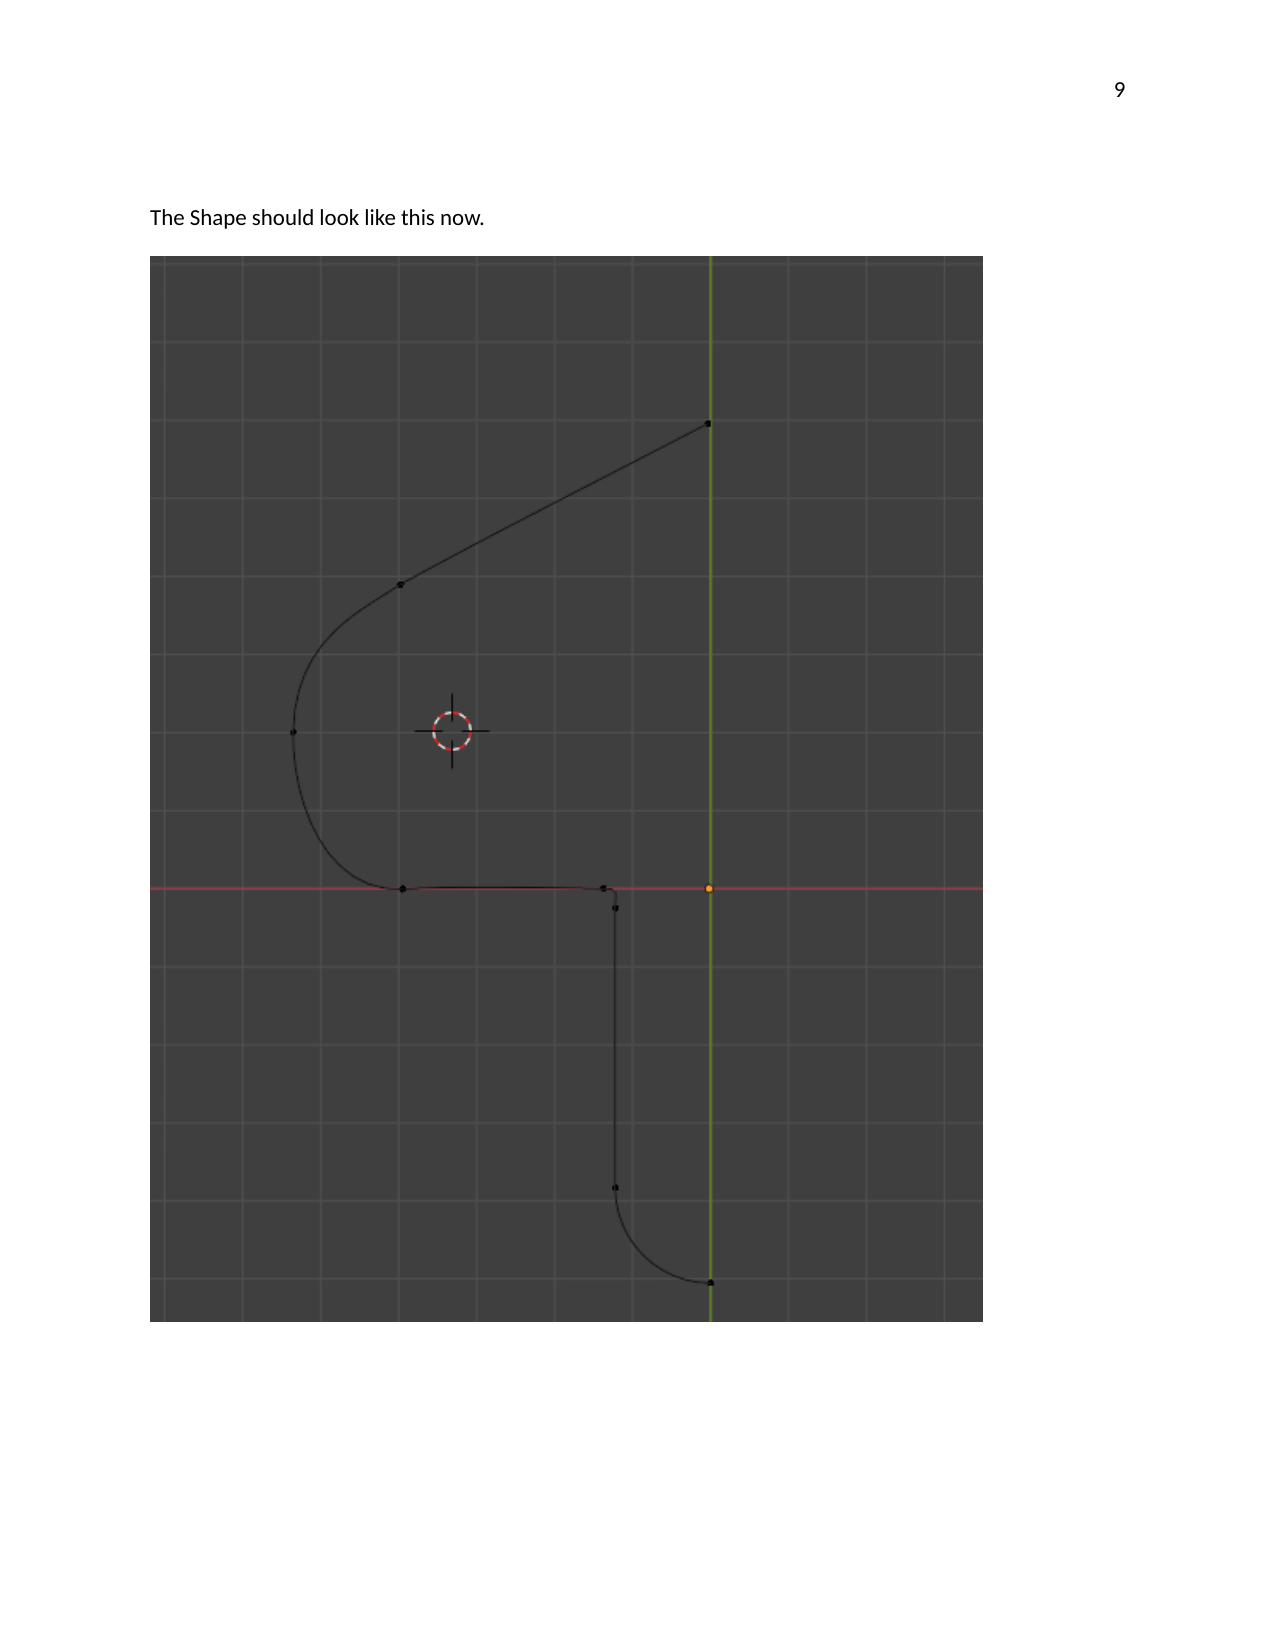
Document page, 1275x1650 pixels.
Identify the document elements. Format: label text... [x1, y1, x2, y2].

picture [150, 256, 983, 1322]
text The Shape should look like this now. [150, 203, 1125, 231]
